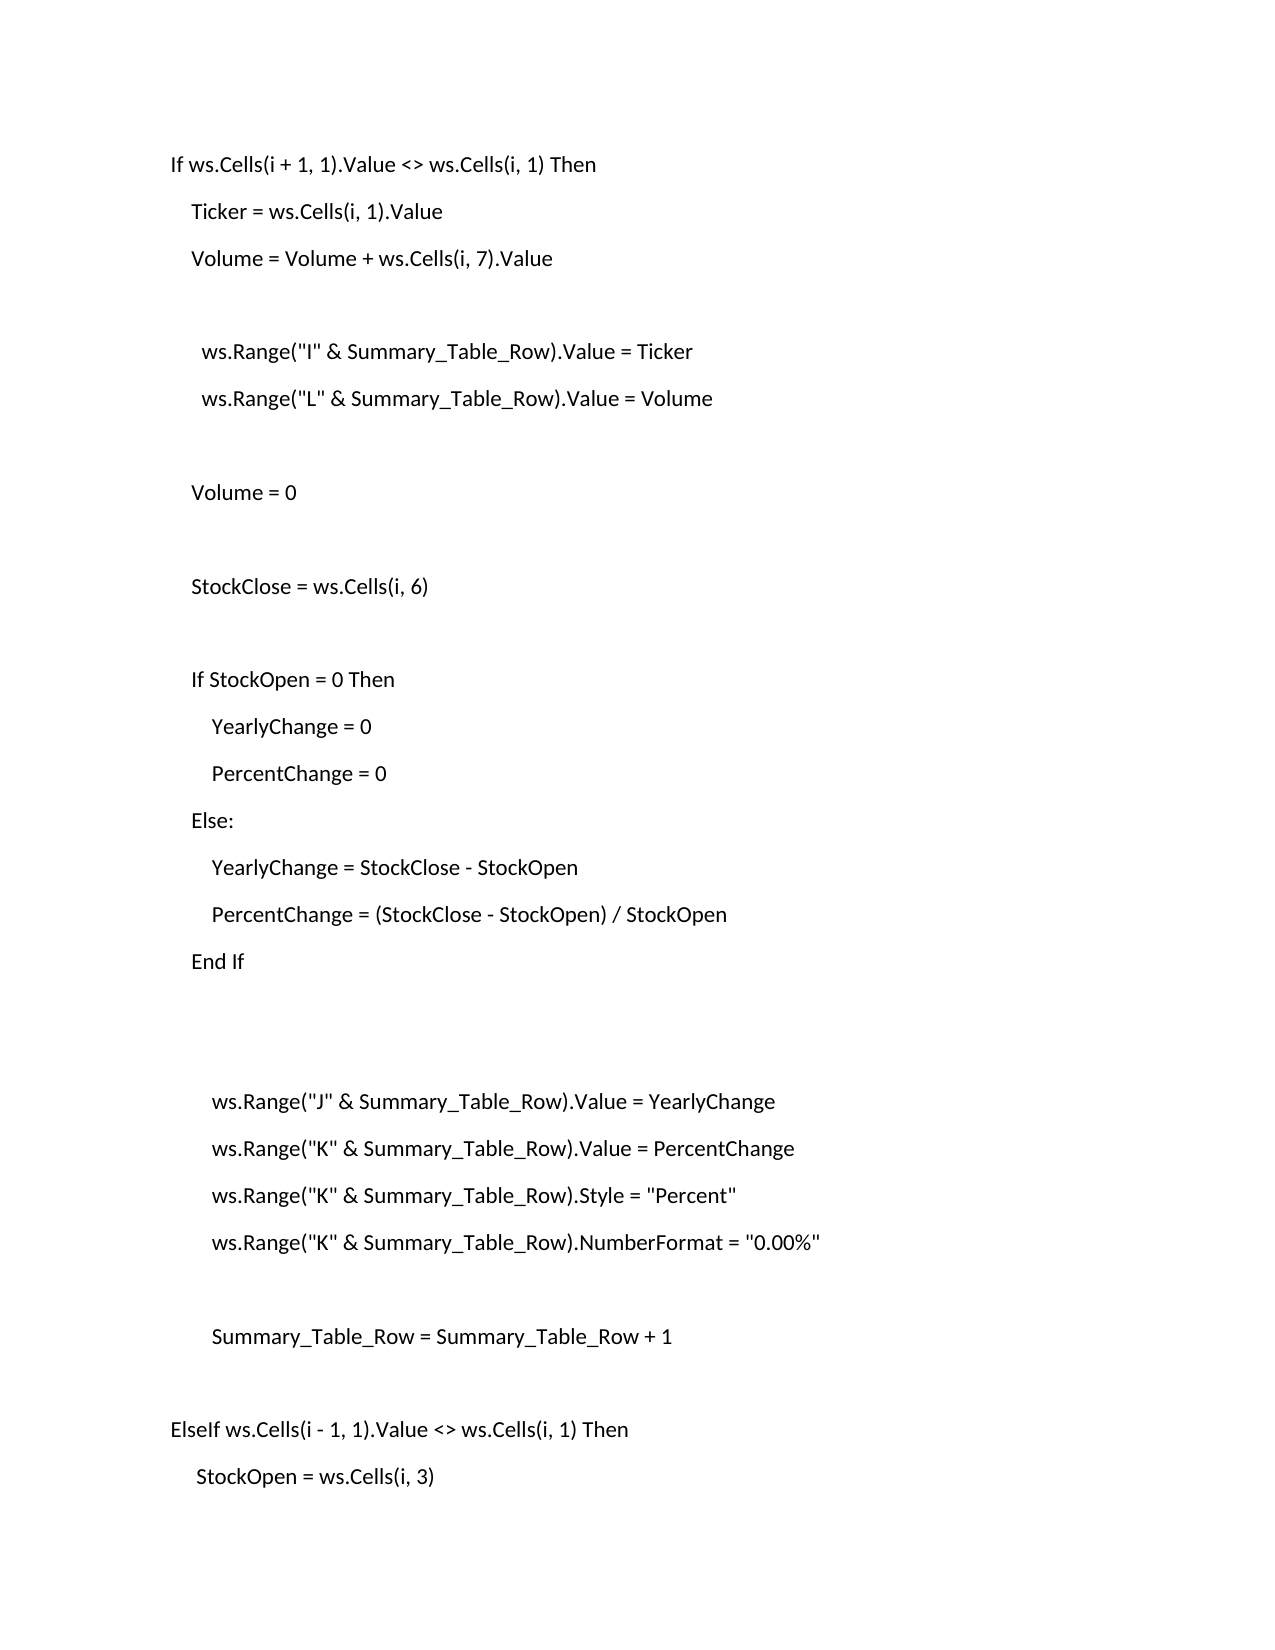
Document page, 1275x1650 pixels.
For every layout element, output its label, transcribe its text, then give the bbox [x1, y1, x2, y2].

text StockOpen = ws.Cells(i, 3) [150, 1462, 1125, 1491]
text Volume = 0 [150, 478, 1125, 506]
text ws.Range("L" & Summary_Table_Row).Value = Volume [150, 384, 1125, 412]
text YearlyChange = StockClose - StockOpen [150, 853, 1125, 881]
text YearlyChange = 0 [150, 712, 1125, 741]
text End If [150, 947, 1125, 975]
text ws.Range("J" & Summary_Table_Row).Value = YearlyChange [150, 1087, 1125, 1116]
text StockClose = ws.Cells(i, 6) [150, 572, 1125, 600]
text PercentChange = 0 [150, 759, 1125, 787]
text Else: [150, 806, 1125, 834]
text ws.Range("K" & Summary_Table_Row).NumberFormat = "0.00%" [150, 1228, 1125, 1256]
text If StockOpen = 0 Then [150, 666, 1125, 694]
text ws.Range("K" & Summary_Table_Row).Style = "Percent" [150, 1181, 1125, 1209]
text Summary_Table_Row = Summary_Table_Row + 1 [150, 1322, 1125, 1350]
text If ws.Cells(i + 1, 1).Value <> ws.Cells(i, 1) Then [150, 150, 1125, 178]
text Ticker = ws.Cells(i, 1).Value [150, 197, 1125, 225]
text ws.Range("I" & Summary_Table_Row).Value = Ticker [150, 337, 1125, 366]
text PercentChange = (StockClose - StockOpen) / StockOpen [150, 900, 1125, 928]
text Volume = Volume + ws.Cells(i, 7).Value [150, 244, 1125, 272]
text ws.Range("K" & Summary_Table_Row).Value = PercentChange [150, 1134, 1125, 1162]
text ElseIf ws.Cells(i - 1, 1).Value <> ws.Cells(i, 1) Then [150, 1416, 1125, 1444]
